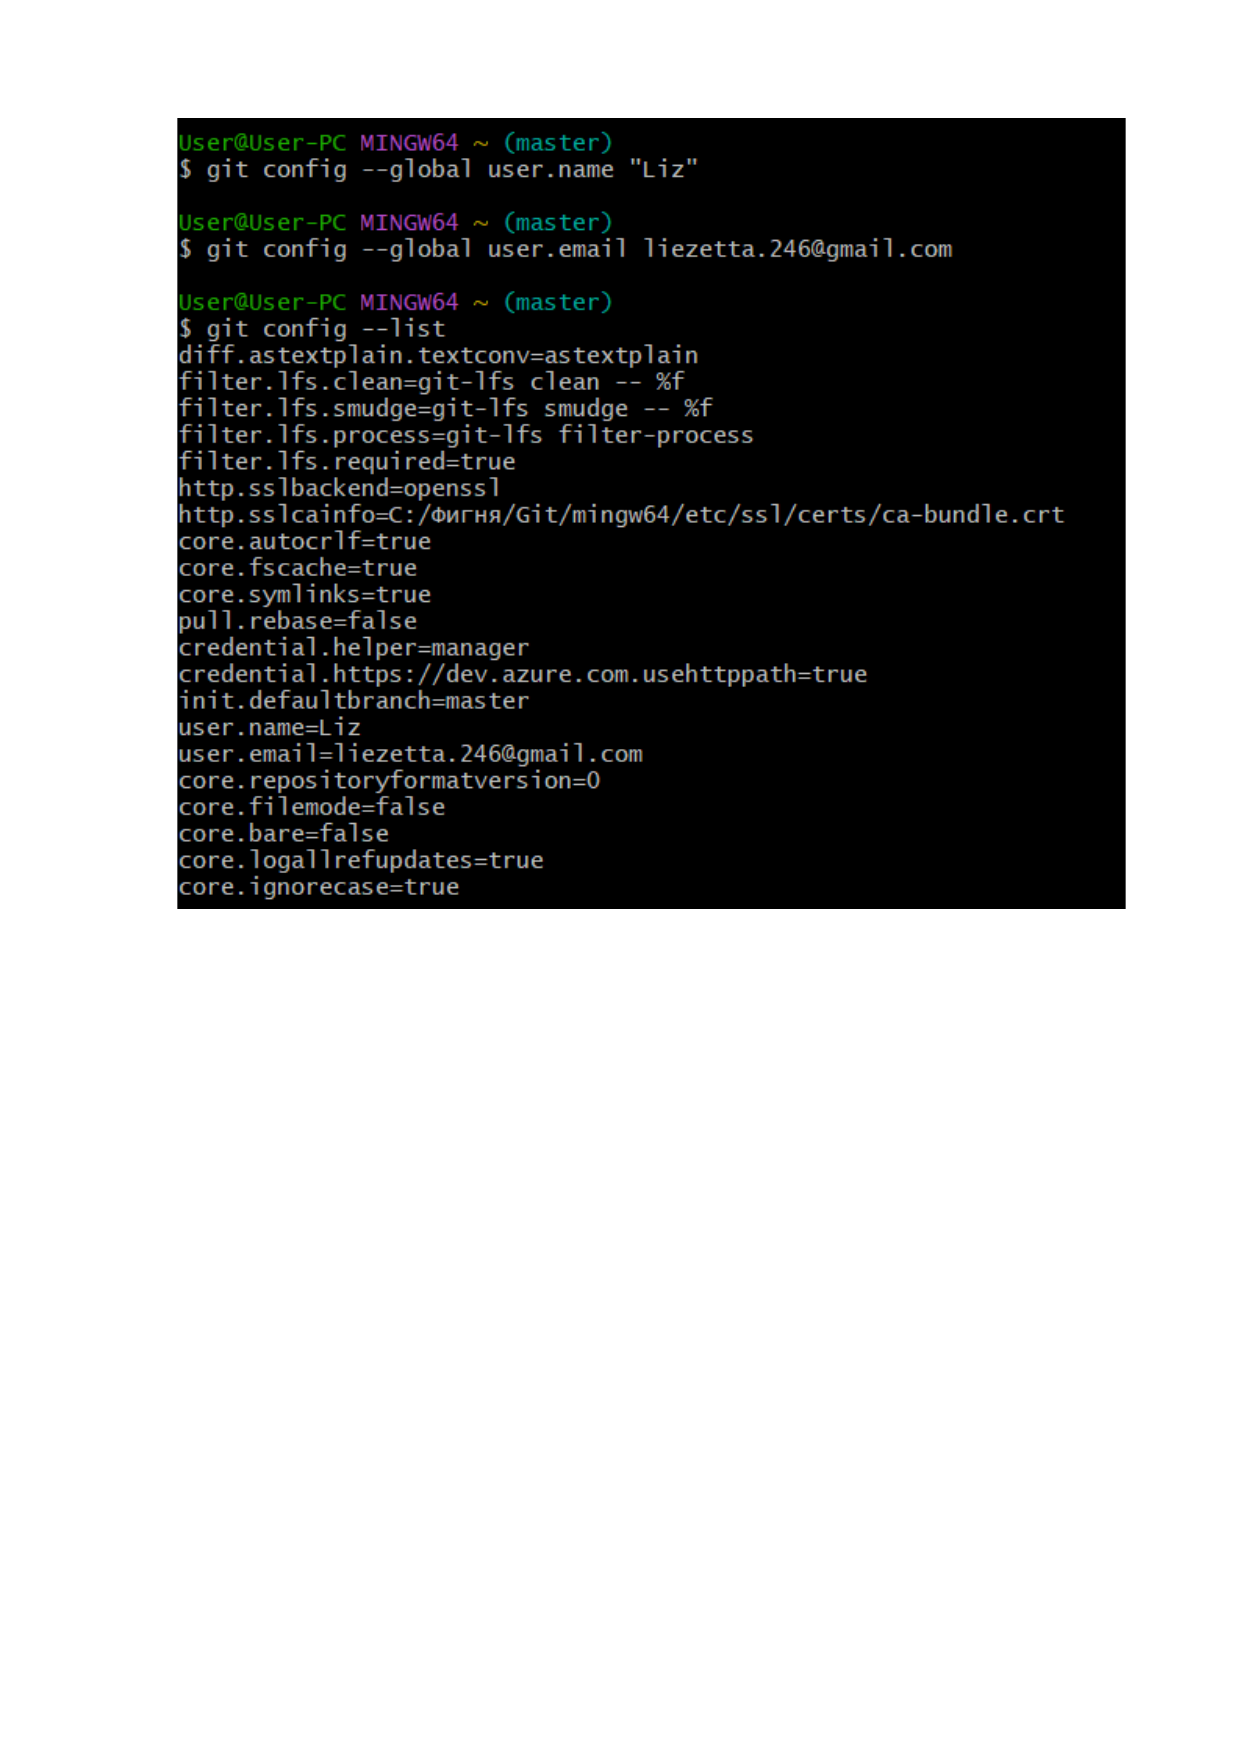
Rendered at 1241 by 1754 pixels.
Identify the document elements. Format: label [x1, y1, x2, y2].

picture [177, 118, 1126, 909]
